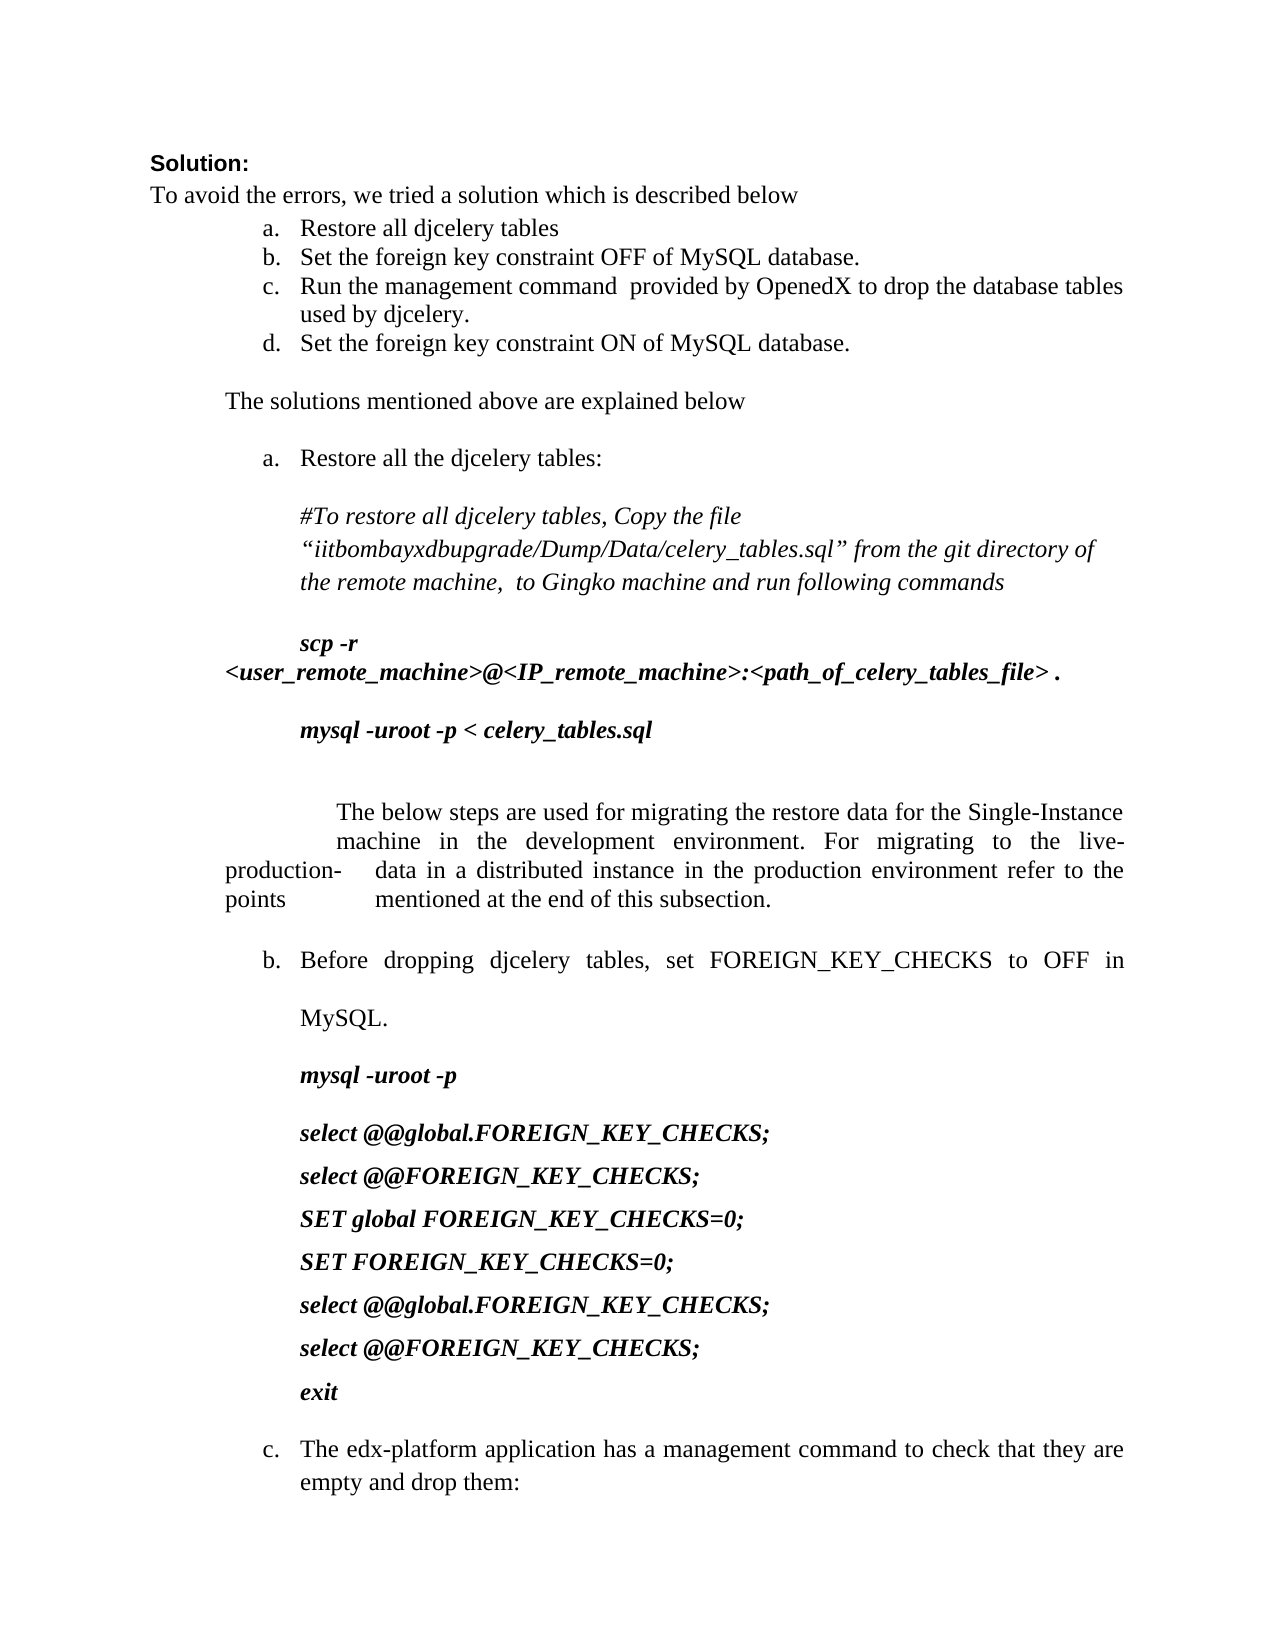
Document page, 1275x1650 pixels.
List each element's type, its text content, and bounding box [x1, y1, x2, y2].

text To avoid the errors, we tried a solution which is described below [150, 180, 1125, 209]
text Solution: [150, 150, 1125, 176]
text exit [300, 1377, 1125, 1405]
text SET FOREIGN_KEY_CHECKS=0; [300, 1247, 1125, 1276]
text SET global FOREIGN_KEY_CHECKS=0; [300, 1204, 1125, 1233]
text select @@global.FOREIGN_KEY_CHECKS; [300, 1290, 1125, 1319]
text The solutions mentioned above are explained below [150, 386, 1125, 414]
text select @@FOREIGN_KEY_CHECKS; [300, 1333, 1125, 1362]
list Set the foreign key constraint ON of MySQL database. [262, 328, 1125, 357]
text scp -r <user_remote_machine>@<IP_remote_machine>:<path_of_celery_tables_file> . [225, 628, 1125, 686]
list Restore all djcelery tables [262, 213, 1125, 242]
list Set the foreign key constraint OFF of MySQL database. [262, 242, 1125, 271]
text #To restore all djcelery tables, Copy the file “iitbombayxdbupgrade/Dump/Data/celery_tables.sql” from the git directory of the remote machine, to Gingko machine and run following commands [300, 501, 1125, 596]
text select @@FOREIGN_KEY_CHECKS; [300, 1161, 1125, 1190]
list Run the management command provided by OpenedX to drop the database tables used by djcelery. [262, 271, 1125, 328]
text select @@global.FOREIGN_KEY_CHECKS; [300, 1118, 1125, 1147]
list Before dropping djcelery tables, set FOREIGN_KEY_CHECKS to OFF in MySQL. [262, 945, 1125, 1032]
list The edx-platform application has a management command to check that they are empty and drop them: [262, 1434, 1125, 1496]
text mysql -uroot -p [300, 1060, 1125, 1089]
text The below steps are used for migrating the restore data for the Single-Instance machine in the development environment. For migrating to the live-production- data in a distributed instance in the production environment refer to the points mentioned at the end of this subsection. [225, 797, 1125, 912]
text mysql -uroot -p < celery_tables.sql [225, 715, 1125, 743]
list Restore all the djcelery tables: [262, 443, 1125, 472]
